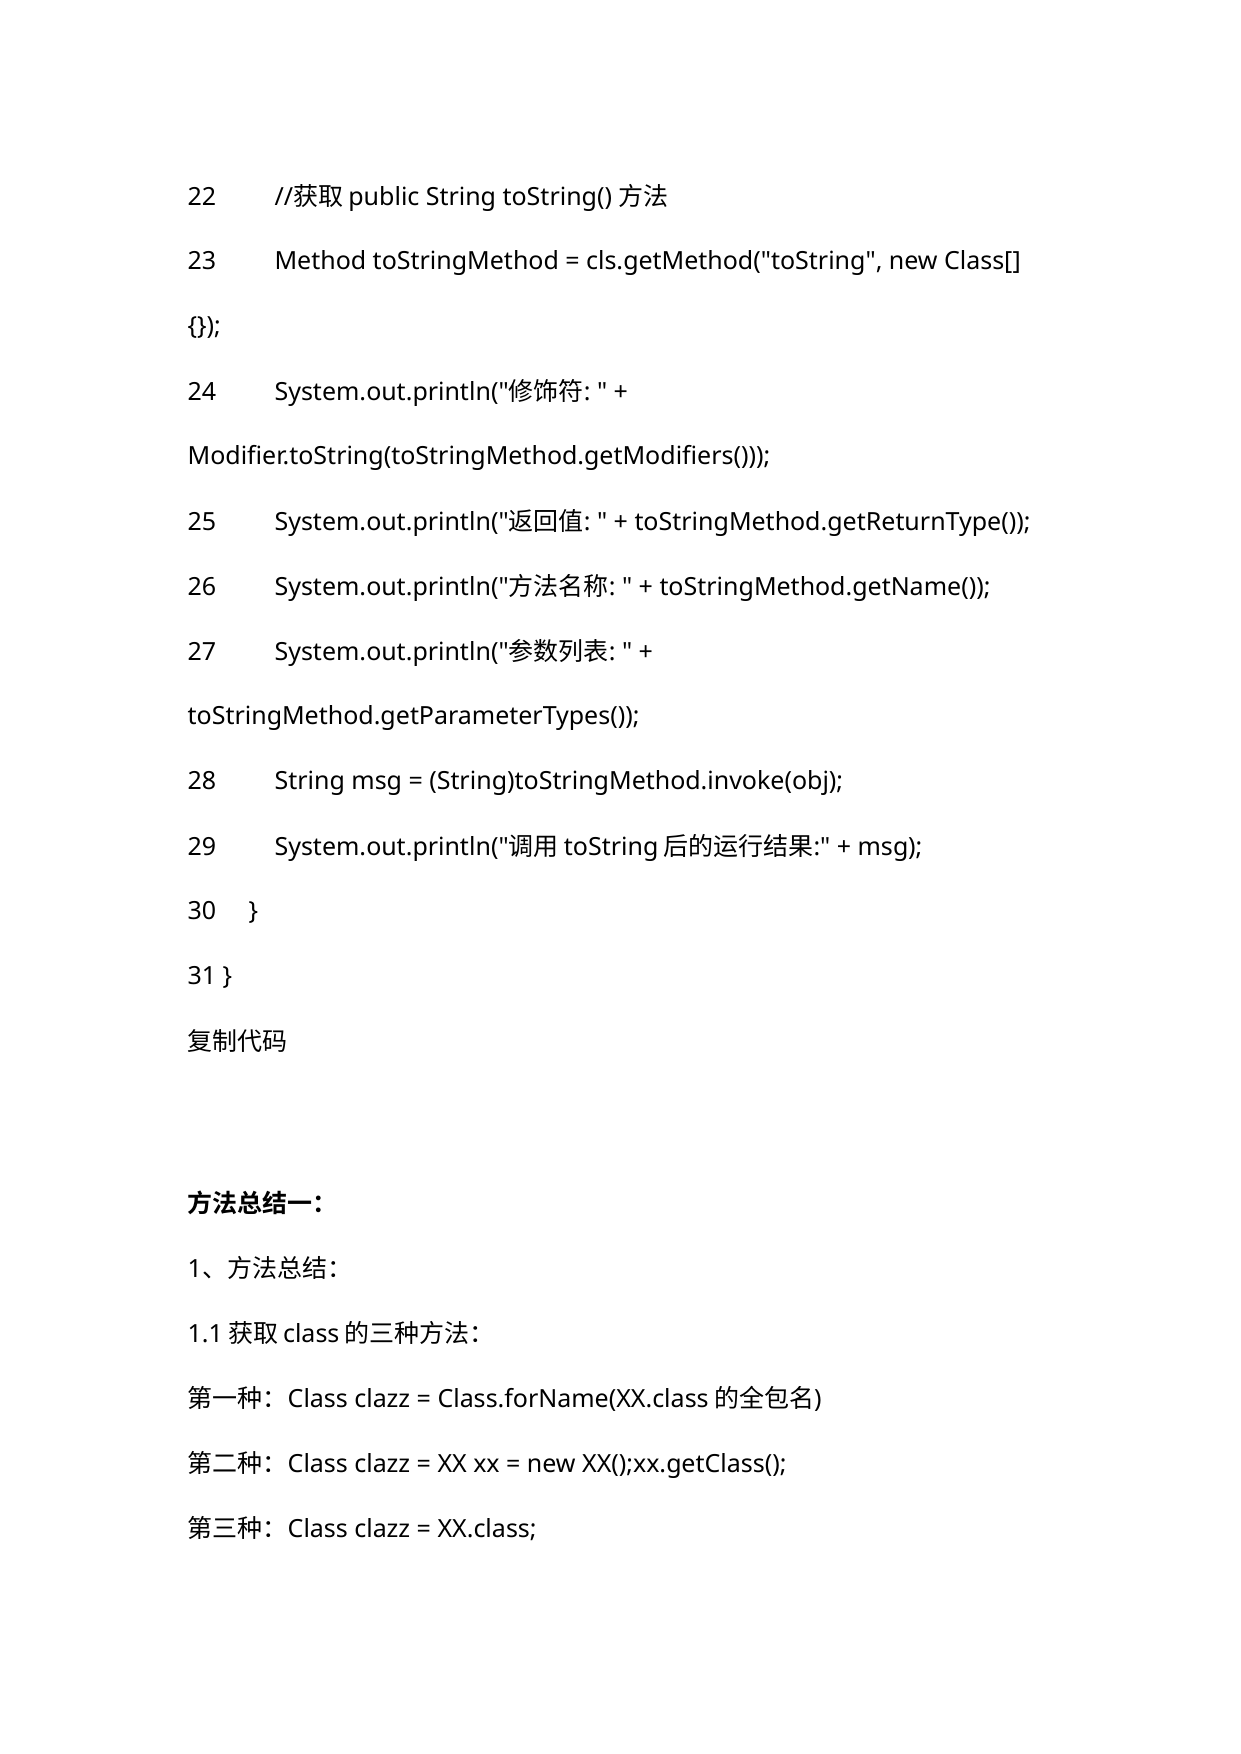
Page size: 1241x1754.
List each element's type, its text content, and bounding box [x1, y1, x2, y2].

text 1.1获取class的三种方法： [187, 1299, 1053, 1364]
text 第三种：Class clazz = XX.class; [187, 1494, 1053, 1559]
text 22 //获取public String toString() 方法 [187, 162, 1053, 227]
text 27 System.out.println("参数列表: " + toStringMethod.getParameterTypes()); [187, 617, 1053, 747]
text 第二种：Class clazz = XX xx = new XX();xx.getClass(); [187, 1429, 1053, 1494]
text 23 Method toStringMethod = cls.getMethod("toString", new Class[]{}); [187, 227, 1053, 357]
text 28 String msg = (String)toStringMethod.invoke(obj); [187, 747, 1053, 812]
text 25 System.out.println("返回值: " + toStringMethod.getReturnType()); [187, 487, 1053, 552]
text 1、方法总结： [187, 1234, 1053, 1299]
text 方法总结一： [187, 1169, 1053, 1234]
text 31 } [187, 942, 1053, 1007]
text 第一种：Class clazz = Class.forName(XX.class的全包名) [187, 1364, 1053, 1429]
text 26 System.out.println("方法名称: " + toStringMethod.getName()); [187, 552, 1053, 617]
text 24 System.out.println("修饰符: " + Modifier.toString(toStringMethod.getModifiers())); [187, 357, 1053, 487]
text 29 System.out.println("调用toString后的运行结果:" + msg); [187, 812, 1053, 877]
text 30 } [187, 877, 1053, 942]
text 复制代码 [187, 1007, 1053, 1072]
